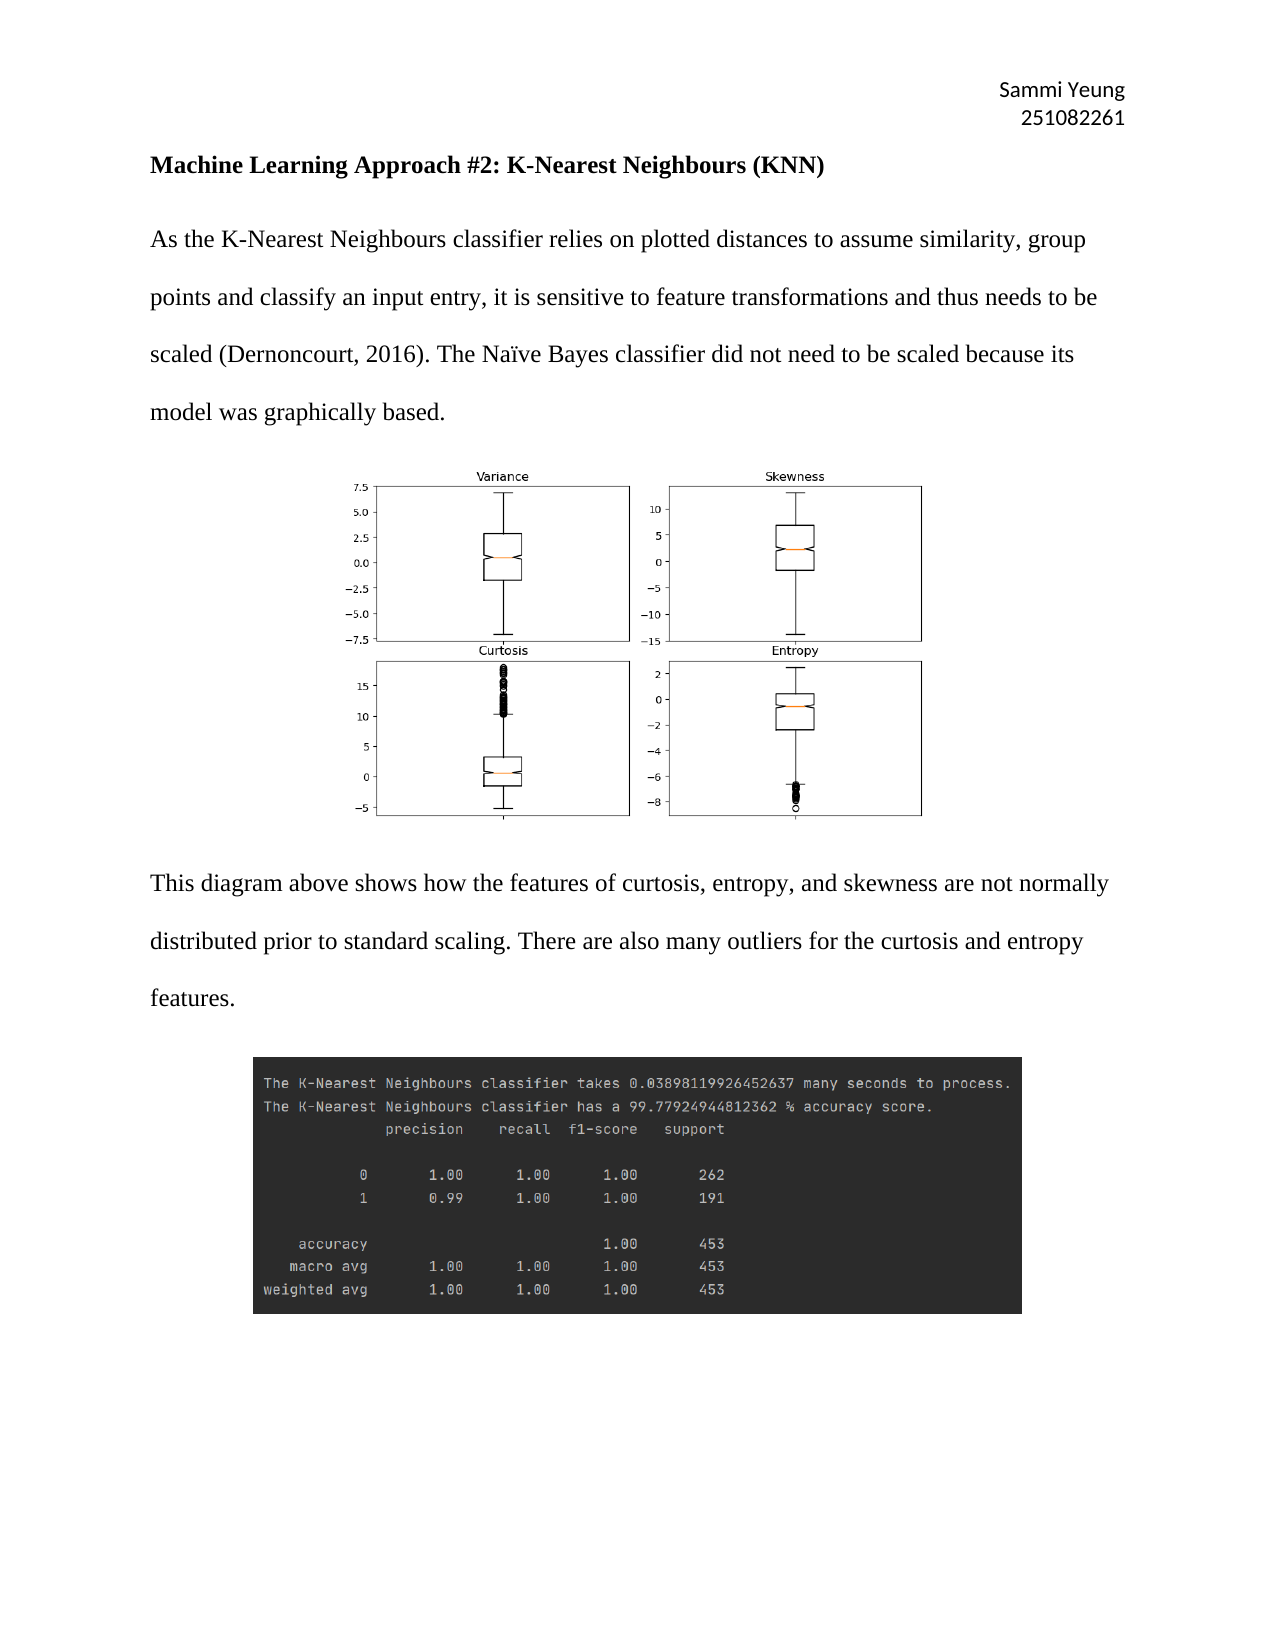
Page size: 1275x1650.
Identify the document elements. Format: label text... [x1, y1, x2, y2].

picture [253, 1057, 1022, 1314]
text As the K-Nearest Neighbours classifier relies on plotted distances to assume similarity, group points and classify an input entry, it is sensitive to feature transformations and thus needs to be scaled (Dernoncourt, 2016). The Naïve Bayes classifier did not need to be scaled because its model was graphically based. [150, 224, 1125, 425]
picture [343, 470, 932, 824]
text Machine Learning Approach #2: K-Nearest Neighbours (KNN) [150, 150, 1125, 179]
text This diagram above shows how the features of curtosis, entropy, and skewness are not normally distributed prior to standard scaling. There are also many outliers for the curtosis and entropy features. [150, 868, 1125, 1012]
